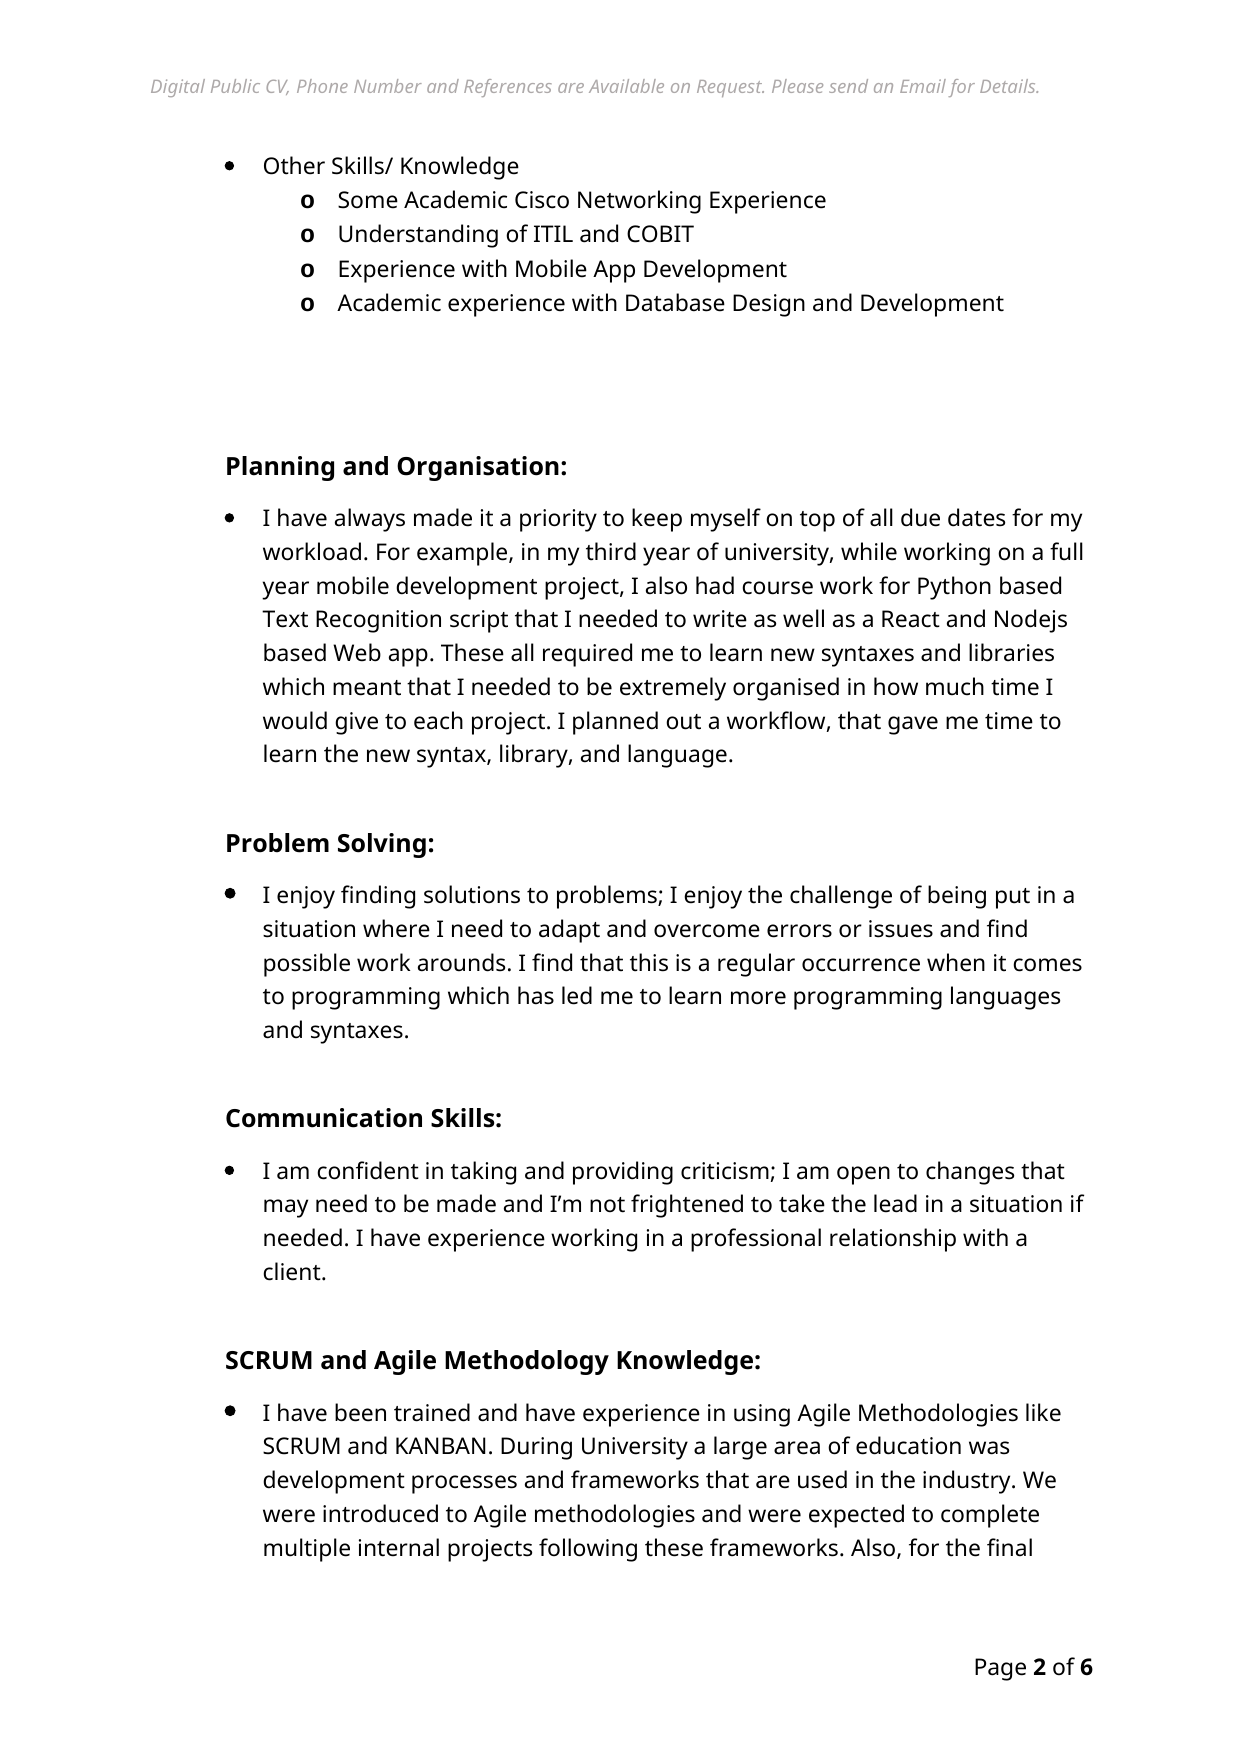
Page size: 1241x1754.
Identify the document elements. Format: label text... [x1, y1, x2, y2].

text Problem Solving: [150, 826, 1093, 859]
list Academic experience with Database Design and Development [300, 287, 1093, 319]
list I have always made it a priority to keep myself on top of all due dates for my workload. For example, in my third year of university, while working on a full year mobile development project, I also had course work for Python based Text Recognition script that I needed to write as well as a React and Nodejs based Web app. These all required me to learn new syntaxes and libraries which meant that I needed to be extremely organised in how much time I would give to each project. I planned out a workflow, that gave me time to learn the new syntax, library, and language. [225, 502, 1093, 769]
text Communication Skills: [150, 1101, 1093, 1135]
list Other Skills/ Knowledge [225, 150, 1093, 181]
list Some Academic Cisco Networking Experience [300, 184, 1093, 216]
text Planning and Organisation: [150, 449, 1093, 483]
list Experience with Mobile App Development [300, 253, 1093, 285]
list I am confident in taking and providing criticism; I am open to changes that may need to be made and I’m not frightened to take the lead in a situation if needed. I have experience working in a professional relationship with a client. [225, 1154, 1093, 1287]
text SCRUM and Agile Methodology Knowledge: [150, 1343, 1093, 1377]
list I enjoy finding solutions to problems; I enjoy the challenge of being put in a situation where I need to adapt and overcome errors or issues and find possible work arounds. I find that this is a regular occurrence when it comes to programming which has led me to learn more programming languages and syntaxes. [225, 879, 1093, 1045]
list Understanding of ITIL and COBIT [300, 218, 1093, 250]
